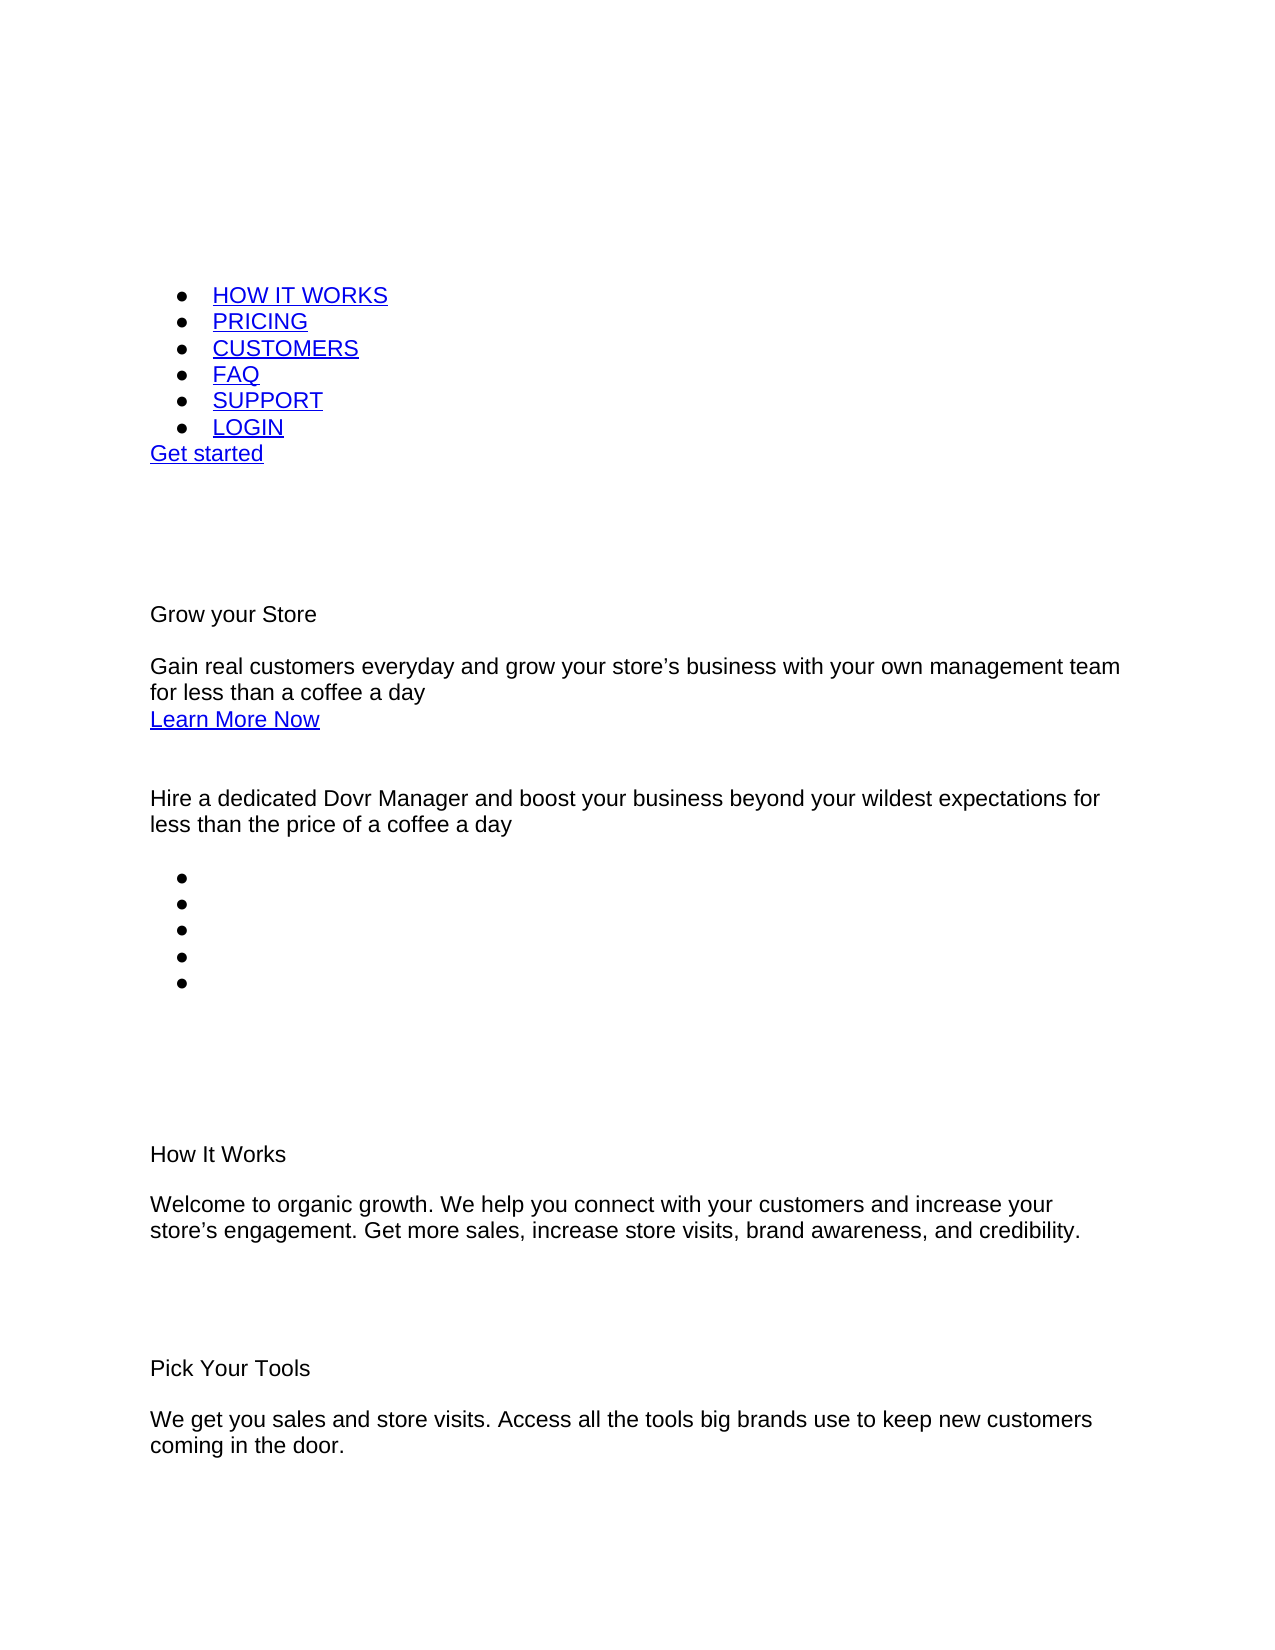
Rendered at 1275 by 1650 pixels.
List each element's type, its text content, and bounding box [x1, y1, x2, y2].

list LOGIN [175, 413, 1125, 440]
list FAQ [175, 361, 1125, 387]
text Learn More Now [150, 706, 1125, 732]
text Pick Your Tools [150, 1355, 1125, 1381]
text Hire a dedicated Dovr Manager and boost your business beyond your wildest expectations for less than the price of a coffee a day [150, 784, 1125, 837]
list SUPPORT [175, 387, 1125, 413]
text Gain real customers everyday and grow your store’s business with your own management team for less than a coffee a day [150, 653, 1125, 706]
text Grow your Store [150, 601, 1125, 628]
list PRICING [175, 308, 1125, 334]
text Get started [150, 440, 1125, 466]
text We get you sales and store visits. Access all the tools big brands use to keep new customers coming in the door. [150, 1406, 1125, 1459]
text Welcome to organic growth. We help you connect with your customers and increase your store’s engagement. Get more sales, increase store visits, brand awareness, and credibility. [150, 1191, 1125, 1243]
text How It Works [150, 1141, 1125, 1167]
list HOW IT WORKS [175, 282, 1125, 308]
list CUSTOMERS [175, 334, 1125, 361]
